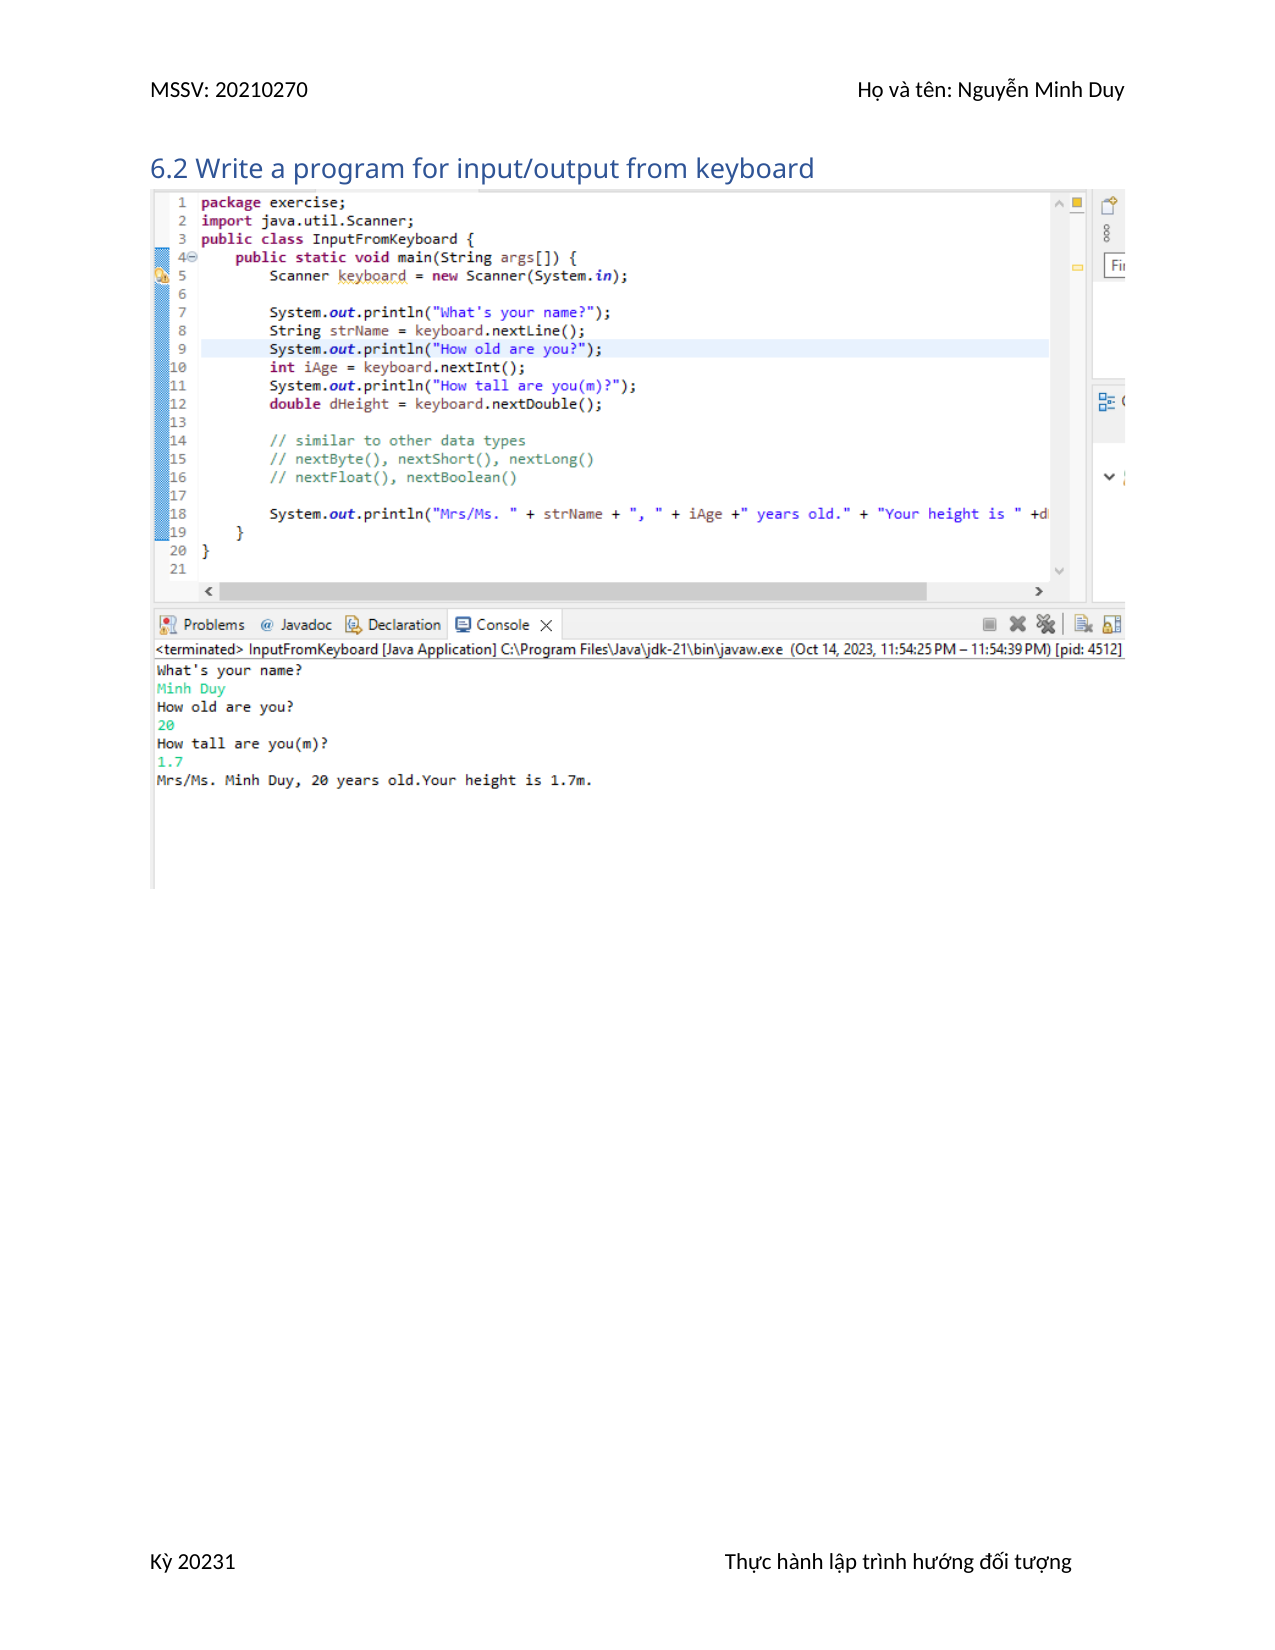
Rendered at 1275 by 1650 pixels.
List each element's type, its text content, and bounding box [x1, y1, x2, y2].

subtitle 6.2 Write a program for input/output from keyboard [150, 150, 1125, 187]
picture [150, 189, 1125, 889]
